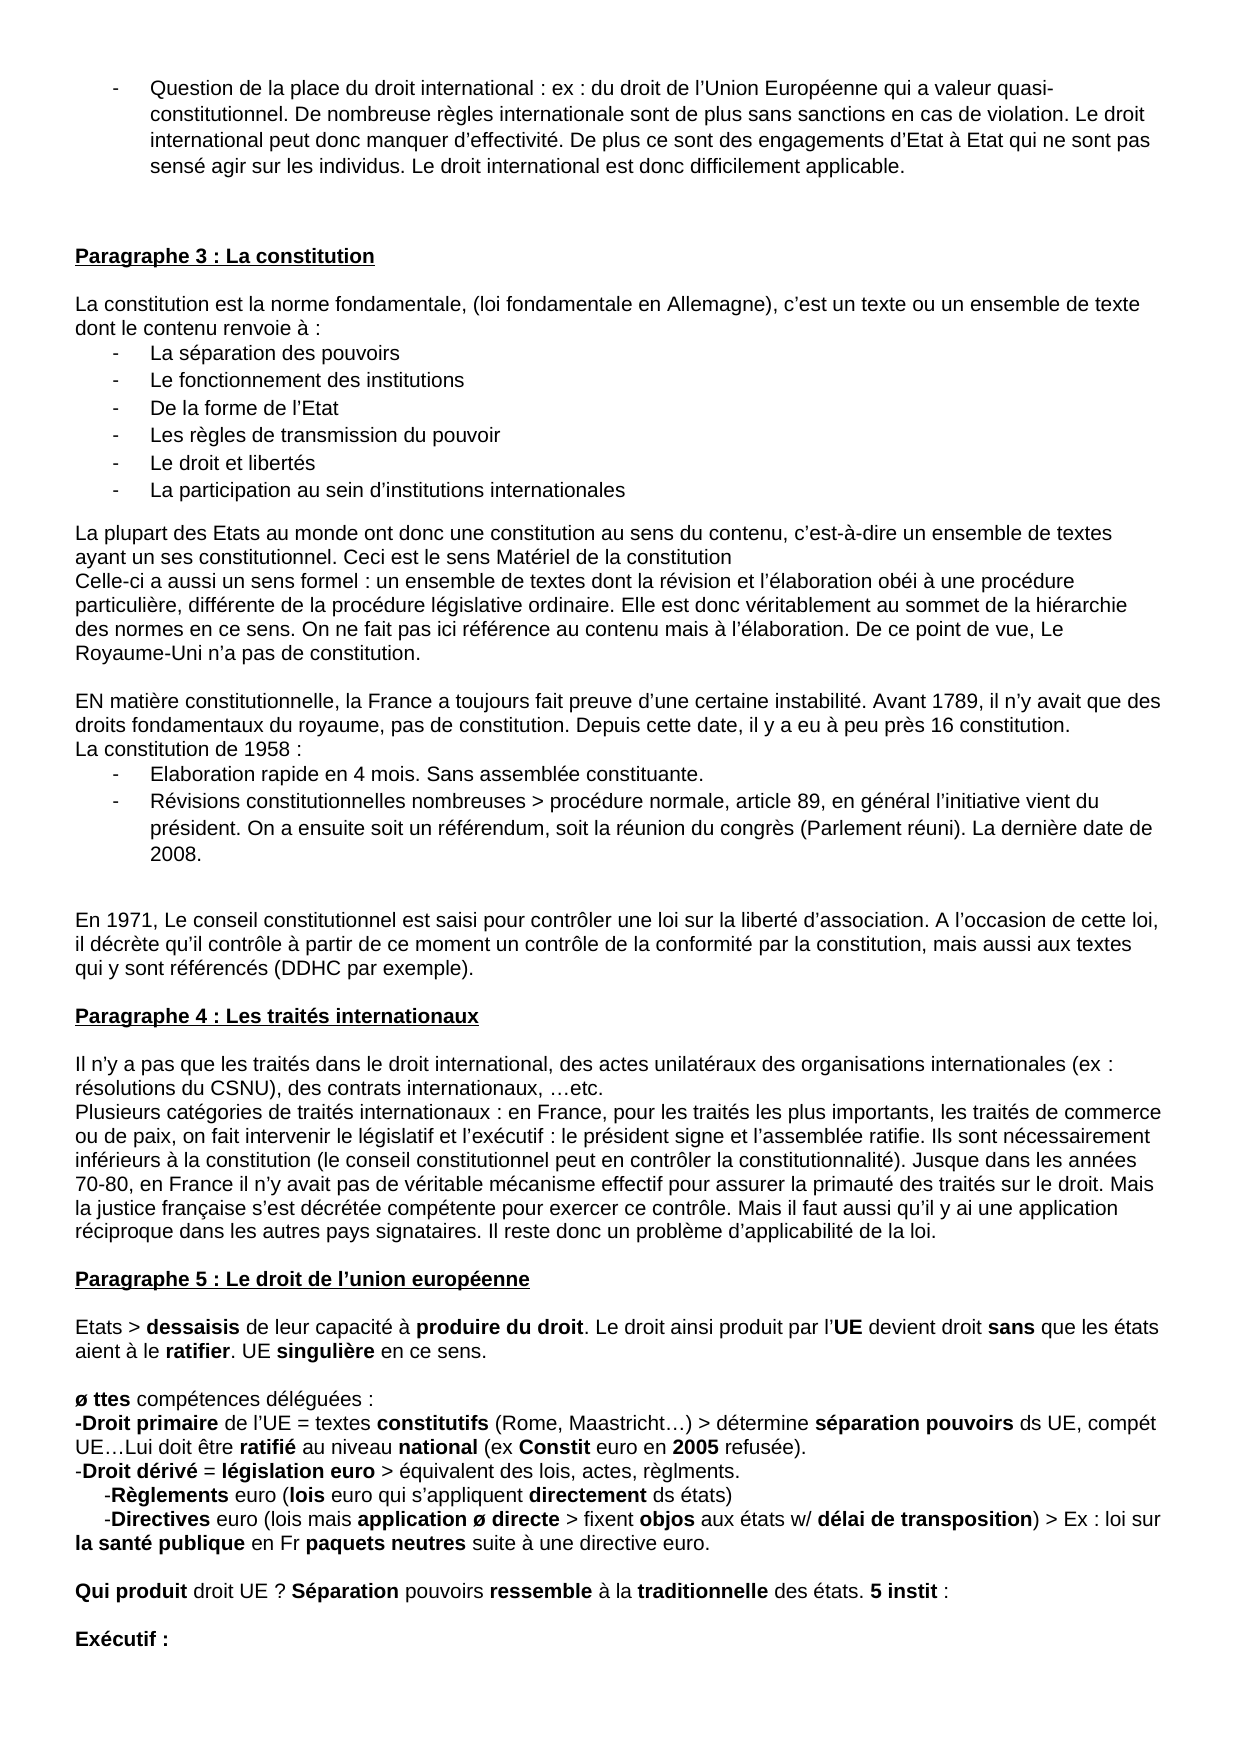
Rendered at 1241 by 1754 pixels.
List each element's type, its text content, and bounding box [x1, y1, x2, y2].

text Plusieurs catégories de traités internationaux : en France, pour les traités les plus importants, les traités de commerce ou de paix, on fait intervenir le législatif et l’exécutif : le président signe et l’assemblée ratifie. Ils sont nécessairement inférieurs à la constitution (le conseil constitutionnel peut en contrôler la constitutionnalité). Jusque dans les années 70-80, en France il n’y avait pas de véritable mécanisme effectif pour assurer la primauté des traités sur le droit. Mais la justice française s’est décrétée compétente pour exercer ce contrôle. Mais il faut aussi qu’il y ai une application réciproque dans les autres pays signataires. Il reste donc un problème d’applicabilité de la loi. [75, 1099, 1165, 1243]
text Il n’y a pas que les traités dans le droit international, des actes unilatéraux des organisations internationales (ex : résolutions du CSNU), des contrats internationaux, …etc. [75, 1052, 1165, 1099]
list Le fonctionnement des institutions [112, 368, 1165, 393]
list Révisions constitutionnelles nombreuses > procédure normale, article 89, en général l’initiative vient du président. On a ensuite soit un référendum, soit la réunion du congrès (Parlement réuni). La dernière date de 2008. [112, 788, 1165, 865]
text EN matière constitutionnelle, la France a toujours fait preuve d’une certaine instabilité. Avant 1789, il n’y avait que des droits fondamentaux du royaume, pas de constitution. Depuis cette date, il y a eu à peu près 16 constitution. [75, 689, 1165, 737]
list La participation au sein d’institutions internationales [112, 477, 1165, 503]
text -Directives euro (lois mais application ø directe > fixent objos aux états w/ délai de transposition) > Ex : loi sur la santé publique en Fr paquets neutres suite à une directive euro. [75, 1507, 1165, 1555]
text -Droit dérivé = législation euro > équivalent des lois, actes, règlments. [75, 1459, 1165, 1483]
list Question de la place du droit international : ex : du droit de l’Union Européenne qui a valeur quasi-constitutionnel. De nombreuse règles internationale sont de plus sans sanctions en cas de violation. Le droit international peut donc manquer d’effectivité. De plus ce sont des engagements d’Etat à Etat qui ne sont pas sensé agir sur les individus. Le droit international est donc difficilement applicable. [112, 75, 1165, 178]
text La plupart des Etats au monde ont donc une constitution au sens du contenu, c’est-à-dire un ensemble de textes ayant un ses constitutionnel. Ceci est le sens Matériel de la constitution [75, 521, 1165, 569]
text En 1971, Le conseil constitutionnel est saisi pour contrôler une loi sur la liberté d’association. A l’occasion de cette loi, il décrète qu’il contrôle à partir de ce moment un contrôle de la conformité par la constitution, mais aussi aux textes qui y sont référencés (DDHC par exemple). [75, 908, 1165, 980]
text Exécutif : [75, 1627, 1165, 1651]
list Elaboration rapide en 4 mois. Sans assemblée constituante. [112, 761, 1165, 786]
text ø ttes compétences déléguées : [75, 1387, 1165, 1411]
text Qui produit droit UE ? Séparation pouvoirs ressemble à la traditionnelle des états. 5 instit : [75, 1579, 1165, 1603]
text Paragraphe 3 : La constitution [75, 244, 1165, 268]
text Etats > dessaisis de leur capacité à produire du droit. Le droit ainsi produit par l’UE devient droit sans que les états aient à le ratifier. UE singulière en ce sens. [75, 1315, 1165, 1363]
text Paragraphe 5 : Le droit de l’union européenne [75, 1267, 1165, 1291]
text La constitution est la norme fondamentale, (loi fondamentale en Allemagne), c’est un texte ou un ensemble de texte dont le contenu renvoie à : [75, 292, 1165, 340]
text Paragraphe 4 : Les traités internationaux [75, 1004, 1165, 1028]
text Celle-ci a aussi un sens formel : un ensemble de textes dont la révision et l’élaboration obéi à une procédure particulière, différente de la procédure législative ordinaire. Elle est donc véritablement au sommet de la hiérarchie des normes en ce sens. On ne fait pas ici référence au contenu mais à l’élaboration. De ce point de vue, Le Royaume-Uni n’a pas de constitution. [75, 569, 1165, 665]
text La constitution de 1958 : [75, 737, 1165, 761]
text -Règlements euro (lois euro qui s’appliquent directement ds états) [75, 1483, 1165, 1507]
list Le droit et libertés [112, 450, 1165, 475]
list Les règles de transmission du pouvoir [112, 422, 1165, 448]
text -Droit primaire de l’UE = textes constitutifs (Rome, Maastricht…) > détermine séparation pouvoirs ds UE, compét UE…Lui doit être ratifié au niveau national (ex Constit euro en 2005 refusée). [75, 1411, 1165, 1459]
list La séparation des pouvoirs [112, 340, 1165, 366]
list De la forme de l’Etat [112, 395, 1165, 420]
